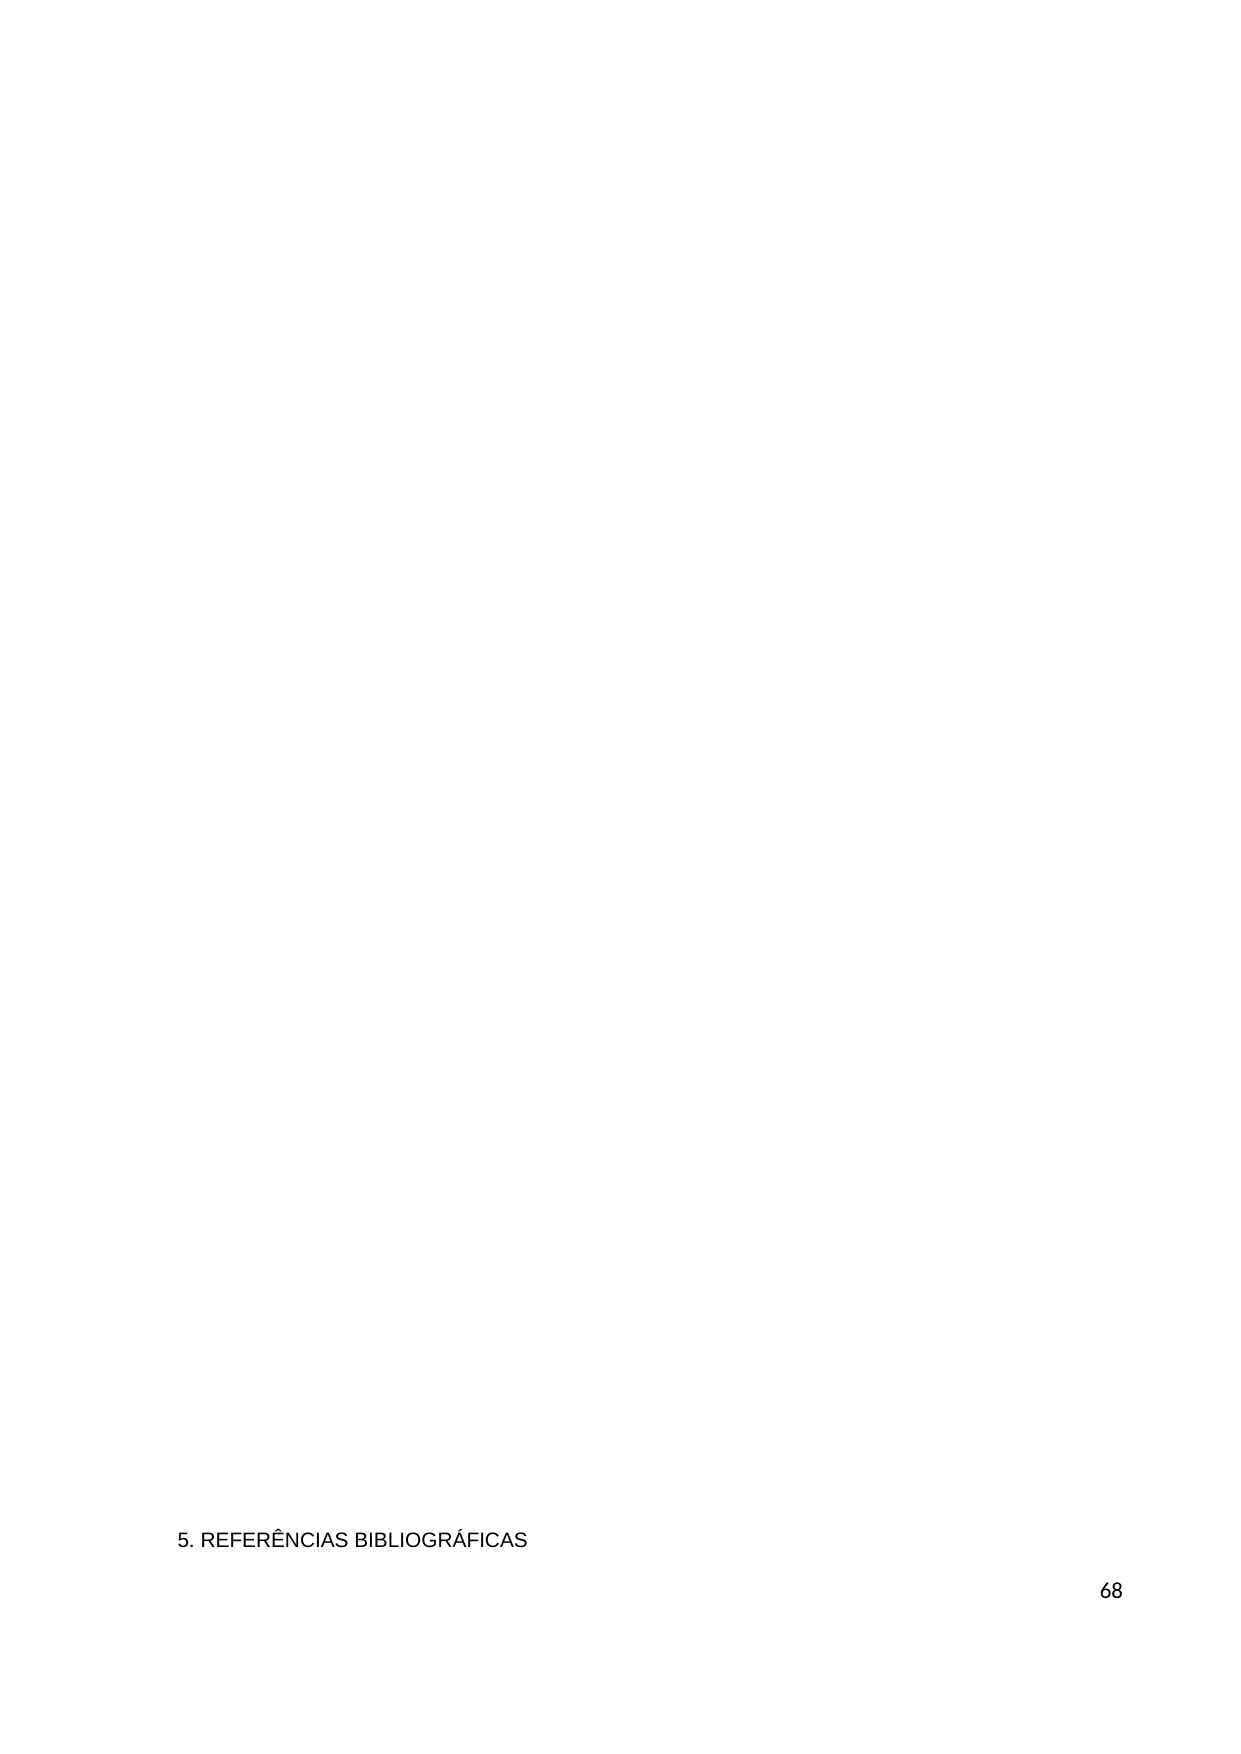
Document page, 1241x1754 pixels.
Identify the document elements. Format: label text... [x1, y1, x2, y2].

text 5. REFERÊNCIAS BIBLIOGRÁFICAS [177, 1528, 1123, 1552]
